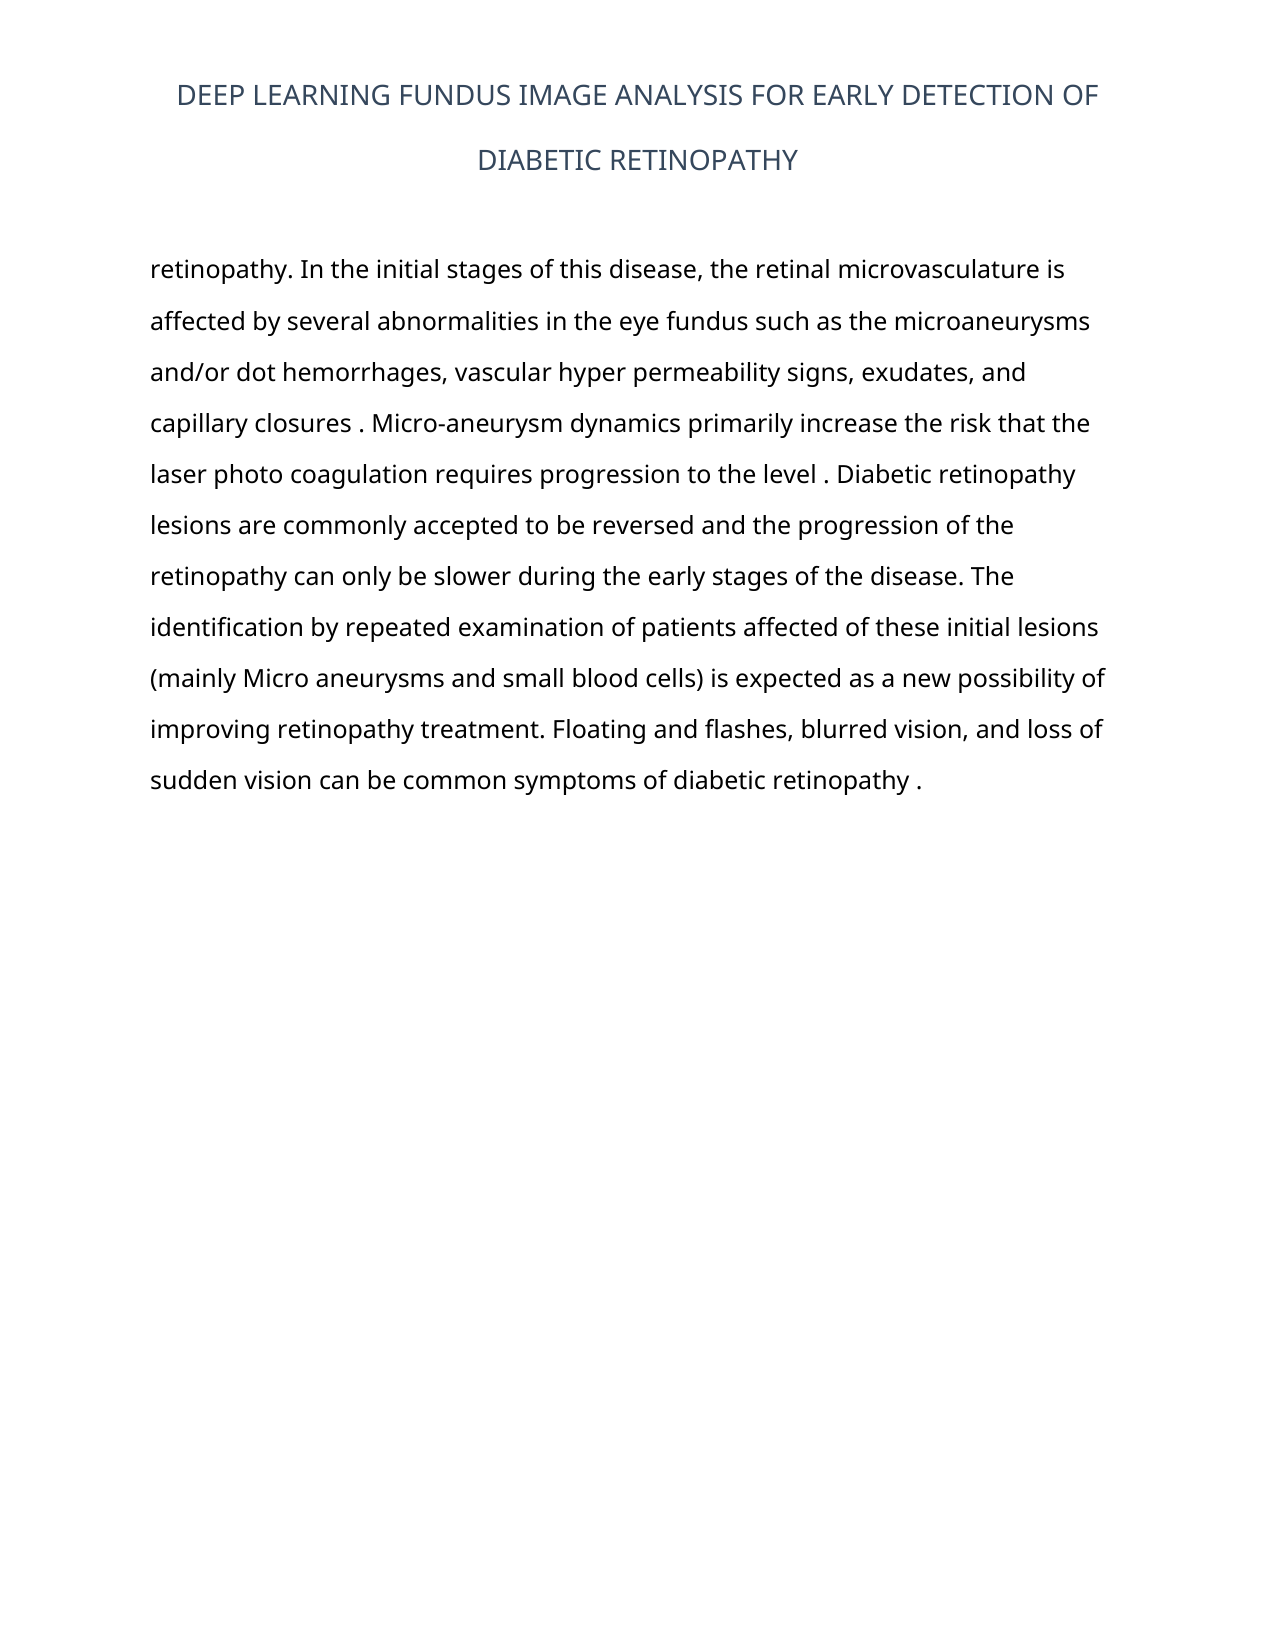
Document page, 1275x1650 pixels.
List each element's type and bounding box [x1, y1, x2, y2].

text [150, 252, 1125, 797]
